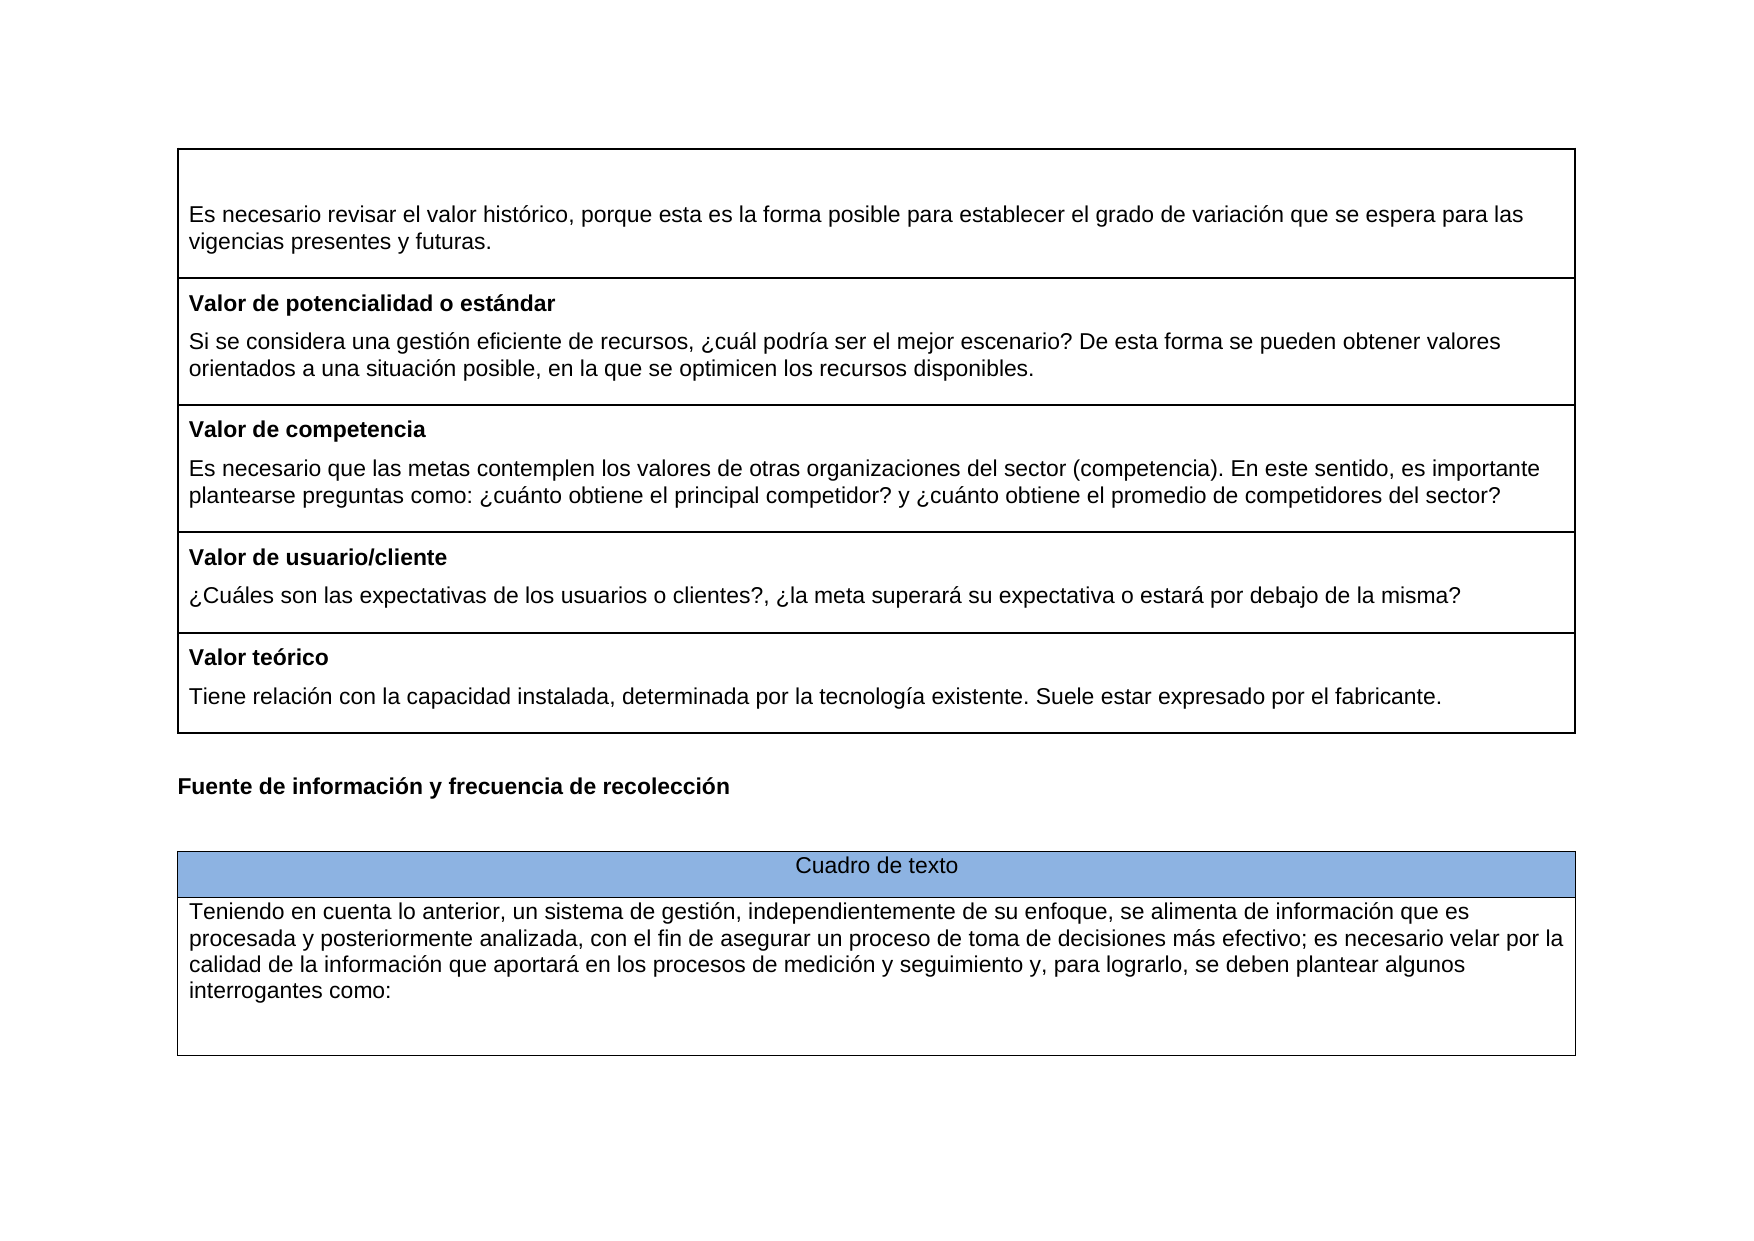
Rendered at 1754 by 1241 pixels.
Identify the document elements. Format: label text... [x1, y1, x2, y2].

table_cell Valor de potencialidad o estándar Si se considera una gestión eficiente de recursos, ¿cuál podría ser el mejor escenario? De esta forma se pueden obtener valores orientados a una situación posible, en la que se optimicen los recursos disponibles. [179, 279, 1574, 404]
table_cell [178, 898, 1575, 1055]
text Fuente de información y frecuencia de recolección [177, 773, 1577, 799]
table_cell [179, 150, 1574, 277]
table_header Cuadro de texto [178, 852, 1575, 897]
table_cell Valor de usuario/cliente ¿Cuáles son las expectativas de los usuarios o clientes?, ¿la meta superará su expectativa o estará por debajo de la misma? [179, 533, 1574, 632]
table_cell Valor de competencia Es necesario que las metas contemplen los valores de otras organizaciones del sector (competencia). En este sentido, es importante plantearse preguntas como: ¿cuánto obtiene el principal competidor? y ¿cuánto obtiene el promedio de competidores del sector? [179, 406, 1574, 531]
table_cell Valor teórico Tiene relación con la capacidad instalada, determinada por la tecnología existente. Suele estar expresado por el fabricante. [179, 634, 1574, 732]
